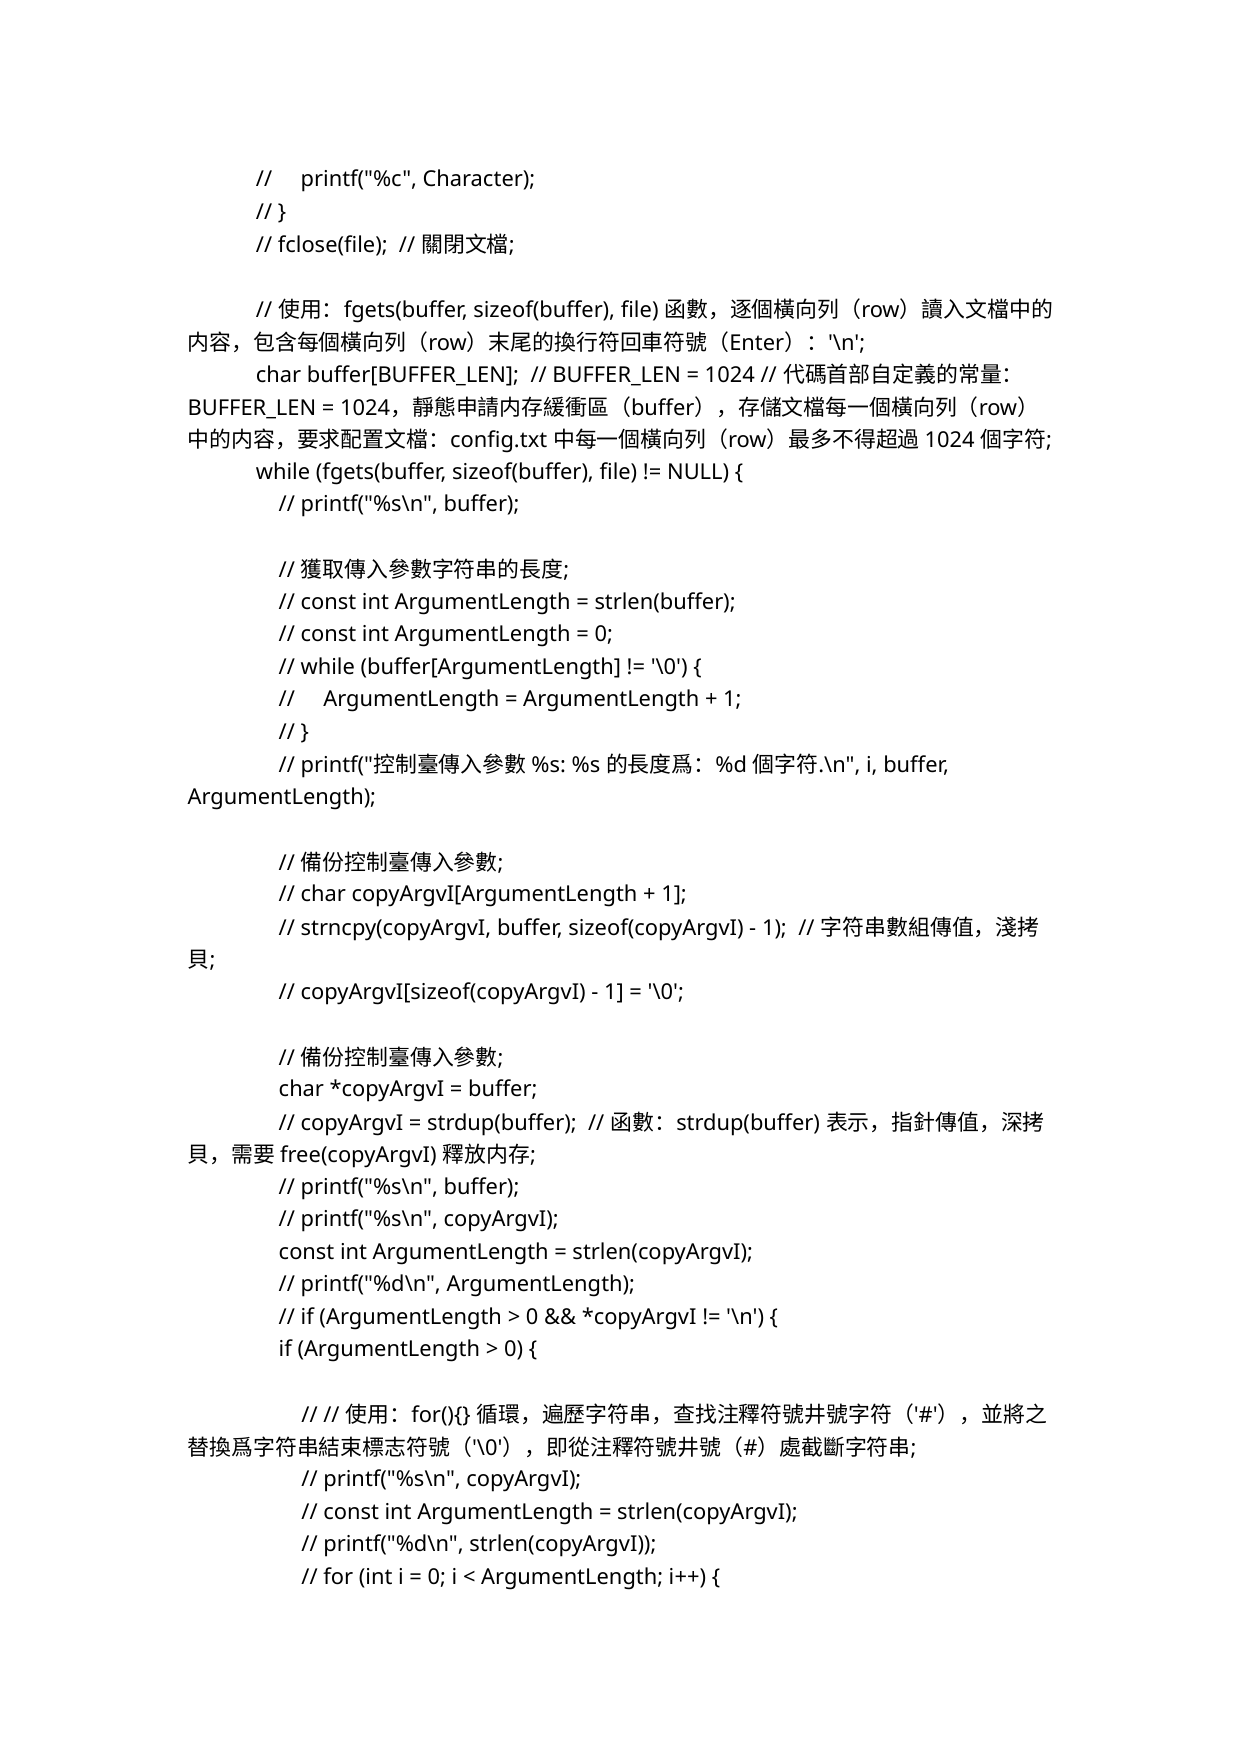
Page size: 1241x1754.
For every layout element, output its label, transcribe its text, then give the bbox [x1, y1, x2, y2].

text // printf("%d\n", strlen(copyArgvI)); [187, 1527, 1053, 1559]
text // 備份控制臺傳入參數; [187, 844, 1053, 877]
text char *copyArgvI = buffer; [187, 1072, 1053, 1104]
text // printf("%d\n", ArgumentLength); [187, 1267, 1053, 1299]
text // while (buffer[ArgumentLength] != '\0') { [187, 649, 1053, 682]
text char buffer[BUFFER_LEN]; // BUFFER_LEN = 1024 // 代碼首部自定義的常量：BUFFER_LEN = 1024，靜態申請内存緩衝區（buffer），存儲文檔每一個橫向列（row）中的内容，要求配置文檔：config.txt 中每一個橫向列（row）最多不得超過 1024 個字符; [187, 357, 1053, 454]
text // printf("%s\n", buffer); [187, 487, 1053, 519]
text // ArgumentLength = ArgumentLength + 1; [187, 682, 1053, 714]
text // printf("%s\n", buffer); [187, 1169, 1053, 1202]
text // char copyArgvI[ArgumentLength + 1]; [187, 877, 1053, 909]
text // fclose(file); // 關閉文檔; [187, 227, 1053, 259]
text // 使用：fgets(buffer, sizeof(buffer), file) 函數，逐個橫向列（row）讀入文檔中的内容，包含每個橫向列（row）末尾的換行符回車符號（Enter）：'\n'; [187, 292, 1053, 357]
text // printf("控制臺傳入參數 %s: %s 的長度爲：%d 個字符.\n", i, buffer, ArgumentLength); [187, 747, 1053, 812]
text const int ArgumentLength = strlen(copyArgvI); [187, 1234, 1053, 1267]
text // const int ArgumentLength = strlen(copyArgvI); [187, 1494, 1053, 1527]
text // 獲取傳入參數字符串的長度; [187, 552, 1053, 584]
text if (ArgumentLength > 0) { [187, 1332, 1053, 1364]
text // if (ArgumentLength > 0 && *copyArgvI != '\n') { [187, 1299, 1053, 1332]
text // } [187, 714, 1053, 747]
text while (fgets(buffer, sizeof(buffer), file) != NULL) { [187, 454, 1053, 487]
text // copyArgvI[sizeof(copyArgvI) - 1] = '\0'; [187, 974, 1053, 1007]
text // printf("%s\n", copyArgvI); [187, 1202, 1053, 1234]
text // strncpy(copyArgvI, buffer, sizeof(copyArgvI) - 1); // 字符串數組傳值，淺拷貝; [187, 909, 1053, 974]
text // // 使用：for(){} 循環，遍歷字符串，查找注釋符號井號字符（'#'），並將之替換爲字符串結束標志符號（'\0'），即從注釋符號井號（#）處截斷字符串; [187, 1397, 1053, 1462]
text // const int ArgumentLength = 0; [187, 617, 1053, 649]
text // 備份控制臺傳入參數; [187, 1039, 1053, 1072]
text // } [187, 194, 1053, 227]
text // const int ArgumentLength = strlen(buffer); [187, 584, 1053, 617]
text // for (int i = 0; i < ArgumentLength; i++) { [187, 1559, 1053, 1592]
text // printf("%s\n", copyArgvI); [187, 1462, 1053, 1494]
text // copyArgvI = strdup(buffer); // 函數：strdup(buffer) 表示，指針傳值，深拷貝，需要 free(copyArgvI) 釋放内存; [187, 1104, 1053, 1169]
text // printf("%c", Character); [187, 162, 1053, 194]
